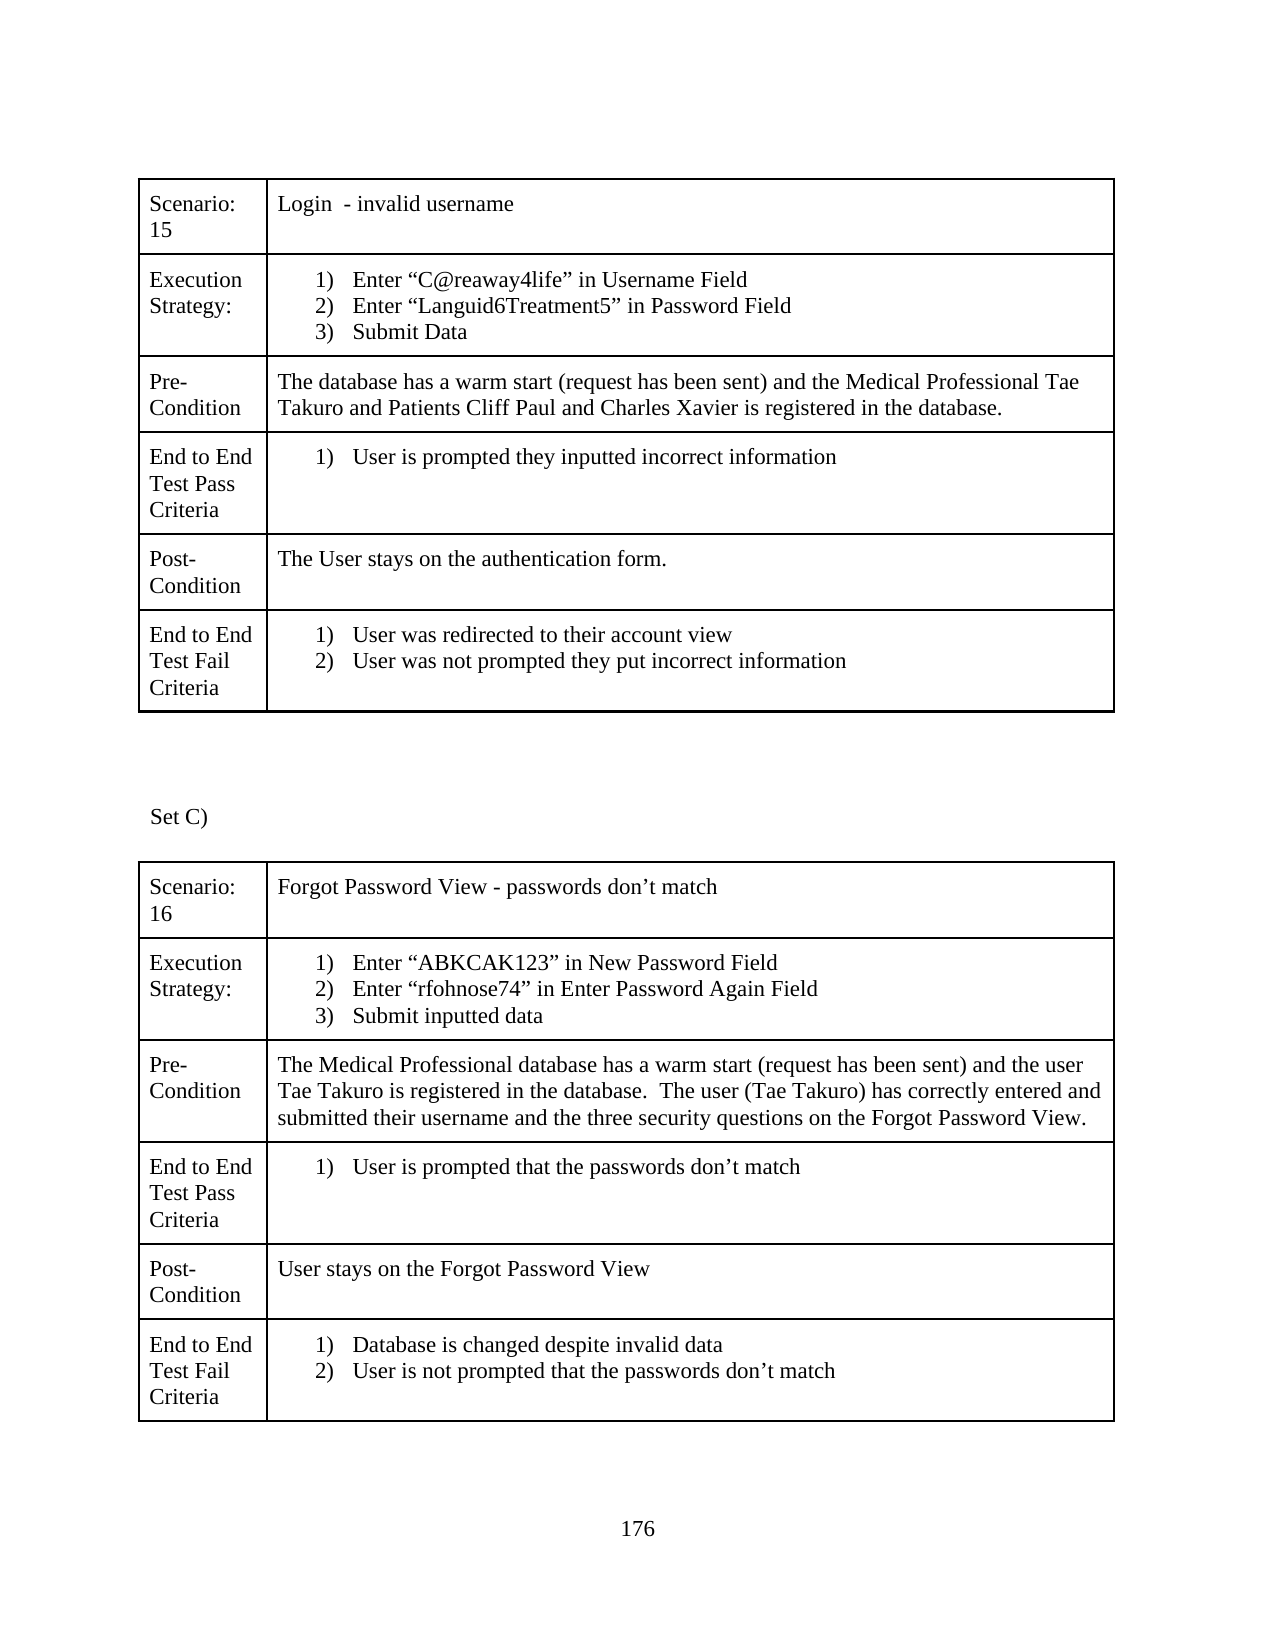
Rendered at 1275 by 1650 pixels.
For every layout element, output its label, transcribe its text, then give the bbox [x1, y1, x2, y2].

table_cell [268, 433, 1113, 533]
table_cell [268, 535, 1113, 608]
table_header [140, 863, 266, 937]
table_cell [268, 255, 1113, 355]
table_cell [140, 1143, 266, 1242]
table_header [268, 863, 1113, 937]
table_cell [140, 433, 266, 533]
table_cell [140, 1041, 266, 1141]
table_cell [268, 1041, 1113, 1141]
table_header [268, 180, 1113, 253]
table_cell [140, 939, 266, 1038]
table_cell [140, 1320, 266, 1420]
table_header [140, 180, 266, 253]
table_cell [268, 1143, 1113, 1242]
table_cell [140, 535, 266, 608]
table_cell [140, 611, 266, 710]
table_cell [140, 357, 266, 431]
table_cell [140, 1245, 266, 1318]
text Set C) [150, 803, 1125, 829]
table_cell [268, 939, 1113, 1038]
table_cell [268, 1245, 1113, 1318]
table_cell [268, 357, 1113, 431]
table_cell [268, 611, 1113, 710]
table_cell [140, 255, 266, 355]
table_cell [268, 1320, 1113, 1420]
